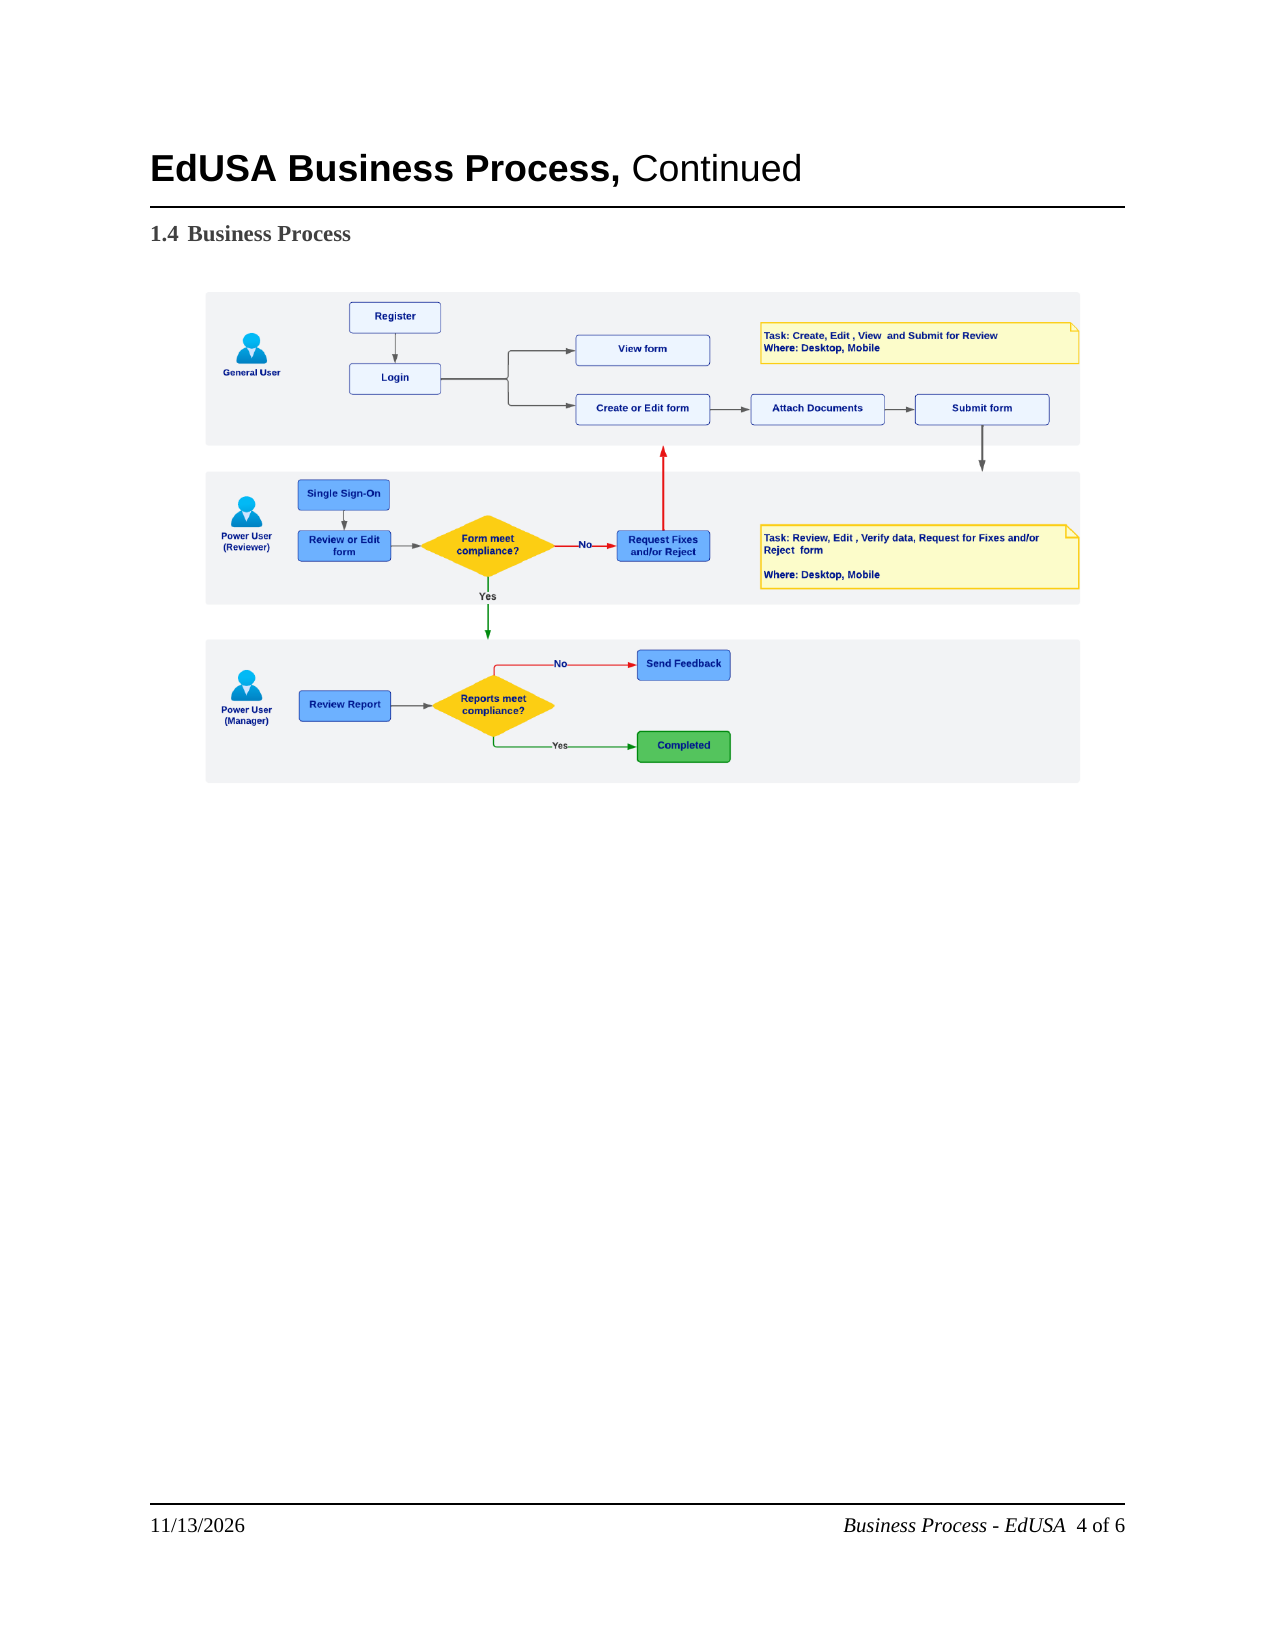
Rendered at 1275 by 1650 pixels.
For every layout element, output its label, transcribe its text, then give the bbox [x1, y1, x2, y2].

subtitle Business Process [150, 220, 1125, 247]
picture [150, 257, 1125, 818]
